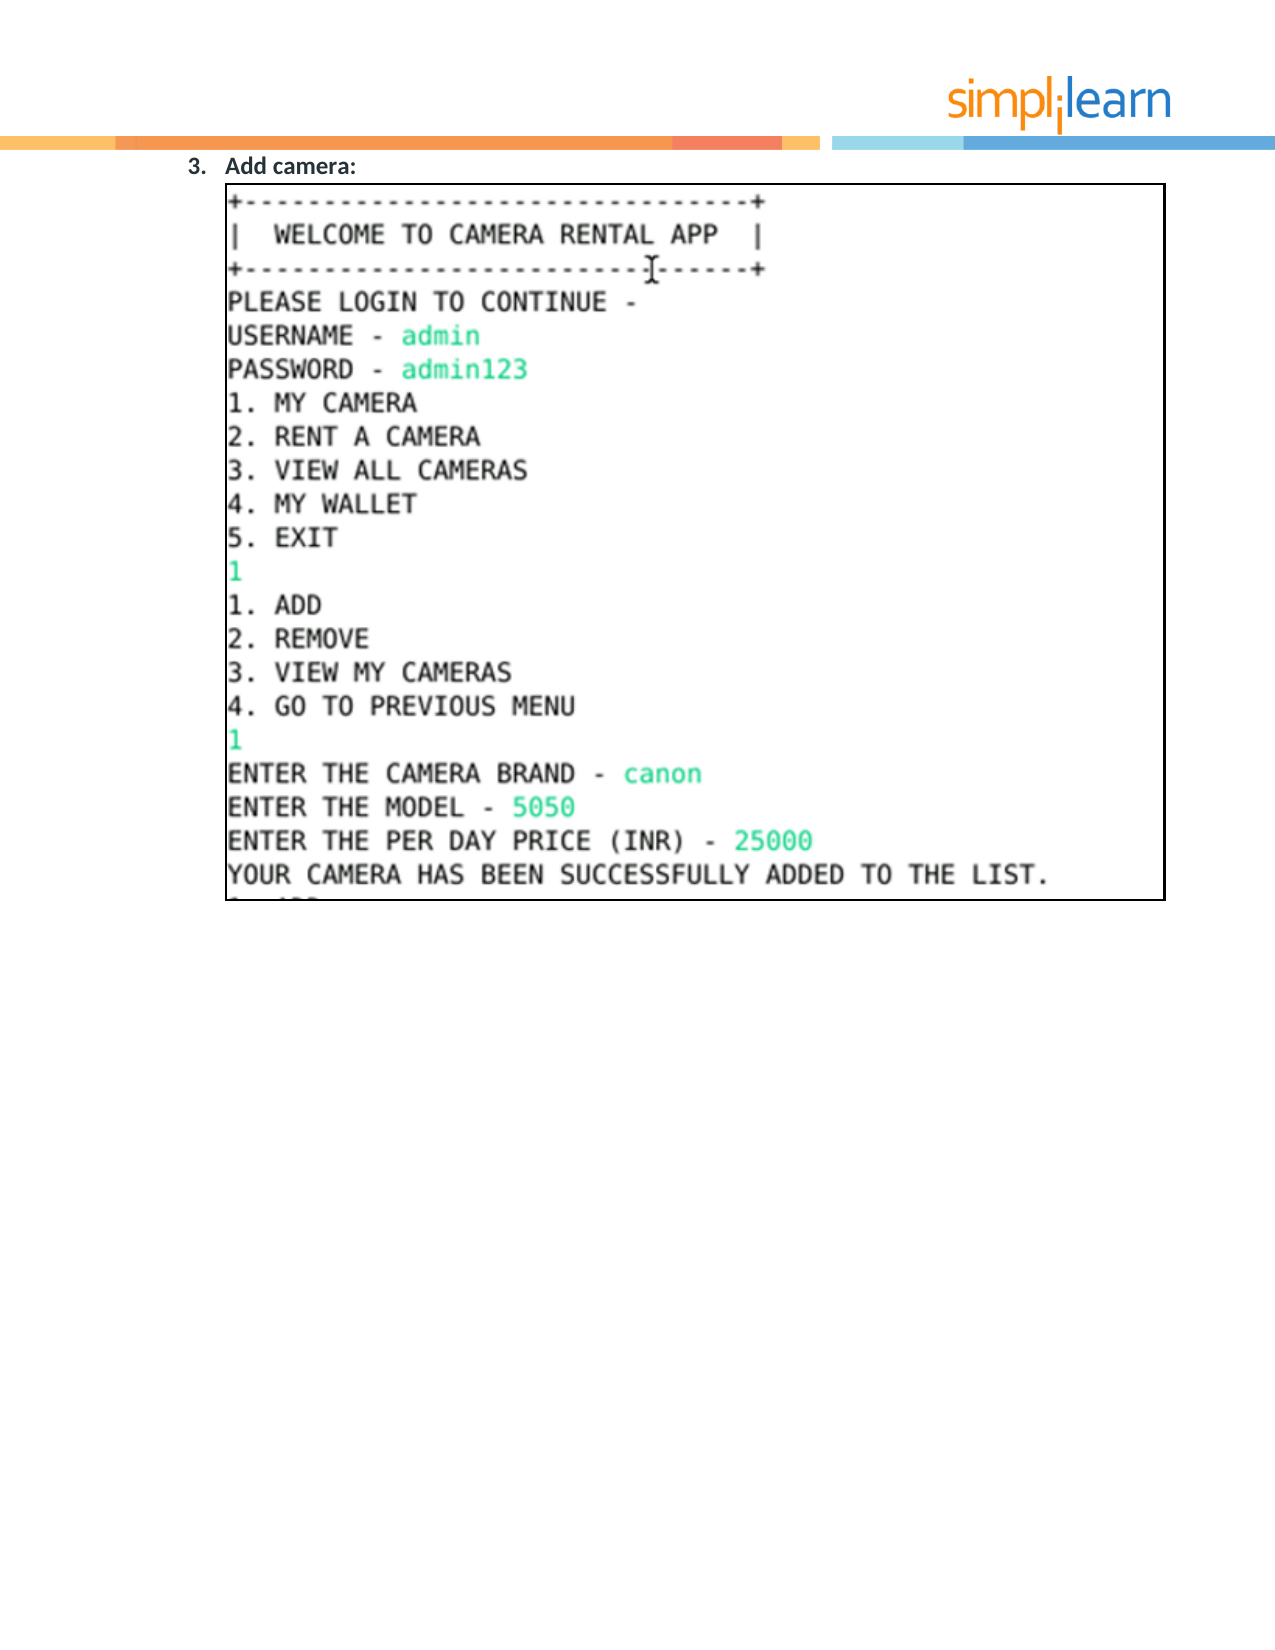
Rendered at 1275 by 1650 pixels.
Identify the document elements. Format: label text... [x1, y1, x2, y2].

picture [0, 76, 1275, 150]
picture [227, 185, 1163, 899]
